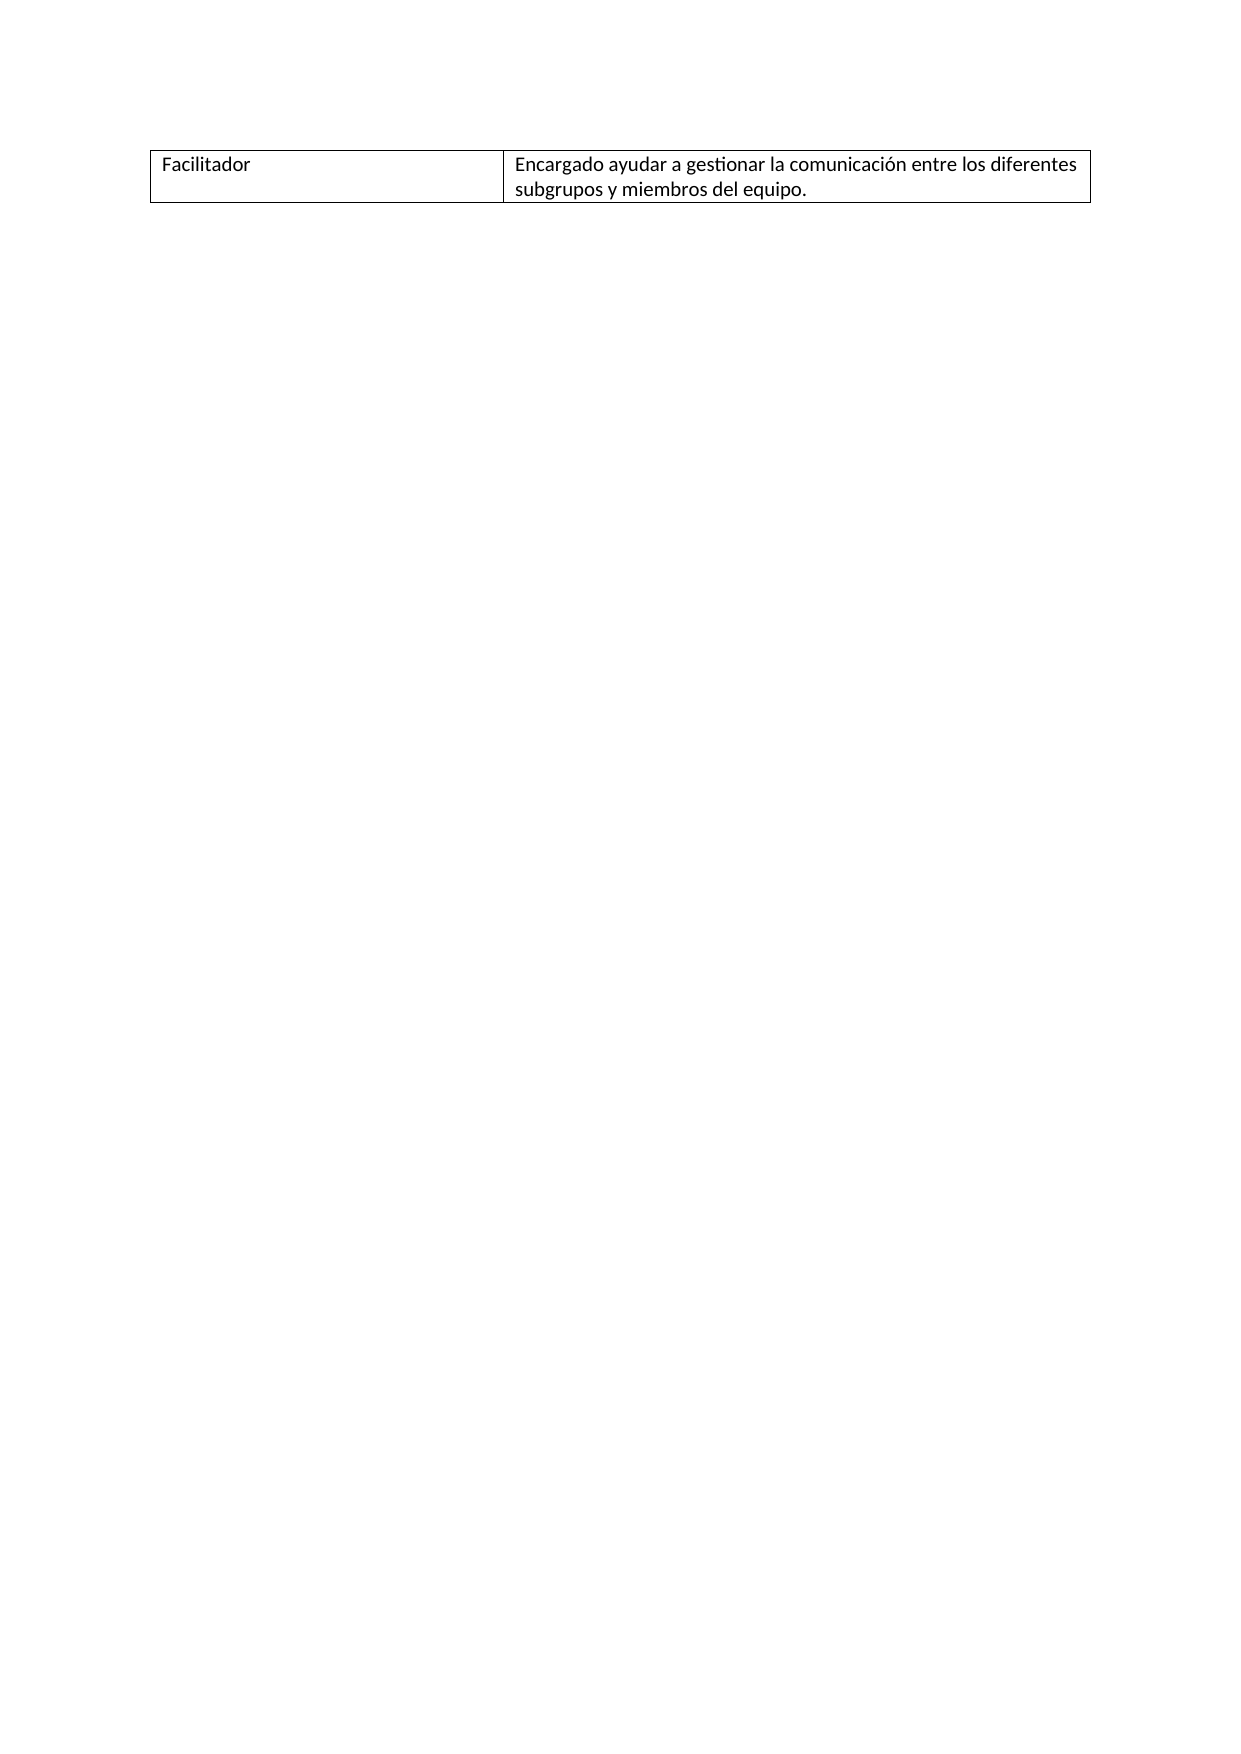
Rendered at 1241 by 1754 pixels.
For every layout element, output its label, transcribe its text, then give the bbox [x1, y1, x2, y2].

table_cell Facilitador [151, 151, 503, 202]
table_cell Encargado ayudar a gestionar la comunicación entre los diferentes subgrupos y miembros del equipo. [504, 151, 1090, 202]
